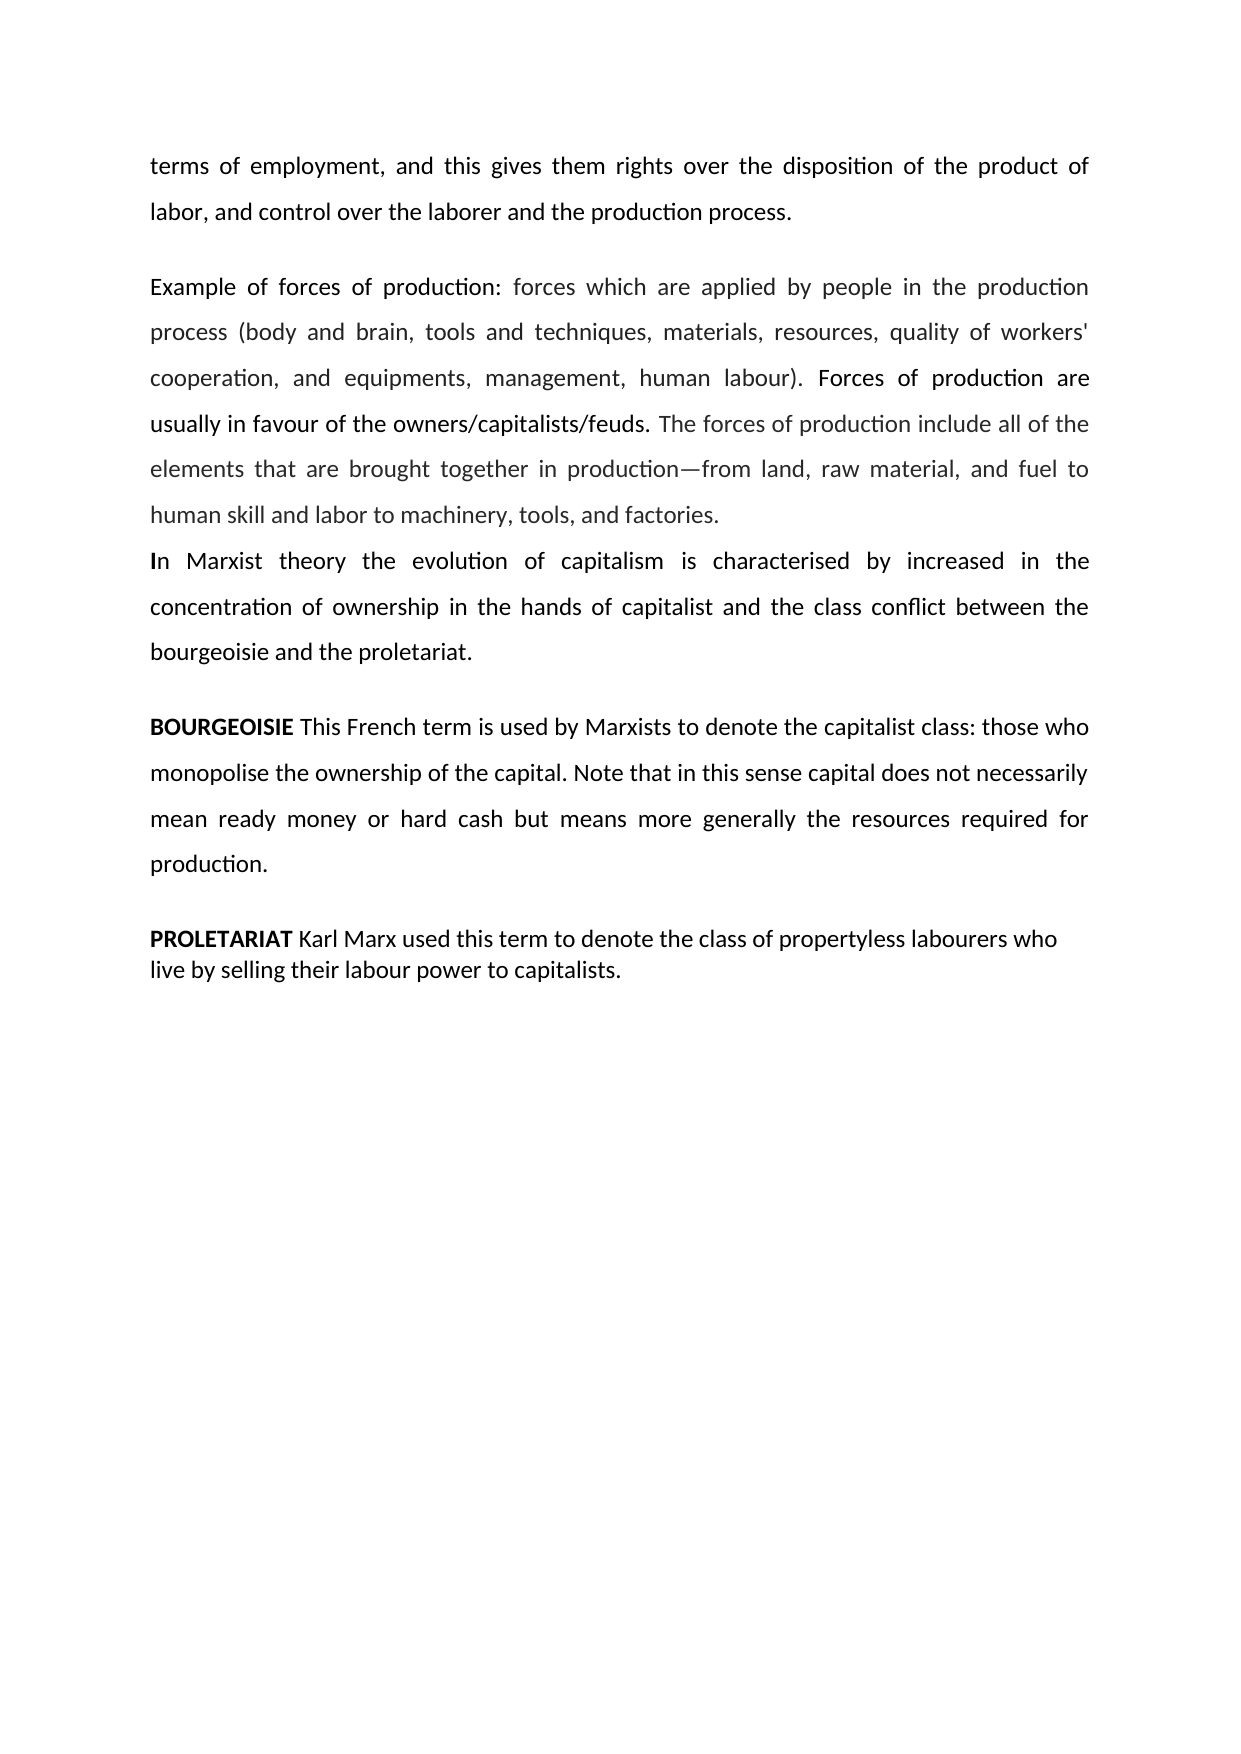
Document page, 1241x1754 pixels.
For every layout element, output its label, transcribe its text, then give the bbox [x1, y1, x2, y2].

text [150, 150, 1090, 226]
text BOURGEOISIE This French term is used by Marxists to denote the capitalist class: those who monopolise the ownership of the capital. Note that in this sense capital does not necessarily mean ready money or hard cash but means more generally the resources required for production. [150, 711, 1090, 879]
text Example of forces of production: forces which are applied by people in the production process (body and brain, tools and techniques, materials, resources, quality of workers' cooperation, and equipments, management, human labour). Forces of production are usually in favour of the owners/capitalists/feuds. The forces of production include all of the elements that are brought together in production—from land, raw material, and fuel to human skill and labor to machinery, tools, and factories. [150, 271, 1090, 316]
text PROLETARIAT Karl Marx used this term to denote the class of propertyless labourers who live by selling their labour power to capitalists. [150, 923, 1090, 984]
text In Marxist theory the evolution of capitalism is characterised by increased in the concentration of ownership in the hands of capitalist and the class conflict between the bourgeoisie and the proletariat. [150, 545, 1090, 667]
text Example of forces of production: forces which are applied by people in the production process (body and brain, tools and techniques, materials, resources, quality of workers' cooperation, and equipments, management, human labour). Forces of production are usually in favour of the owners/capitalists/feuds. The forces of production include all of the elements that are brought together in production—from land, raw material, and fuel to human skill and labor to machinery, tools, and factories. [150, 347, 1090, 530]
